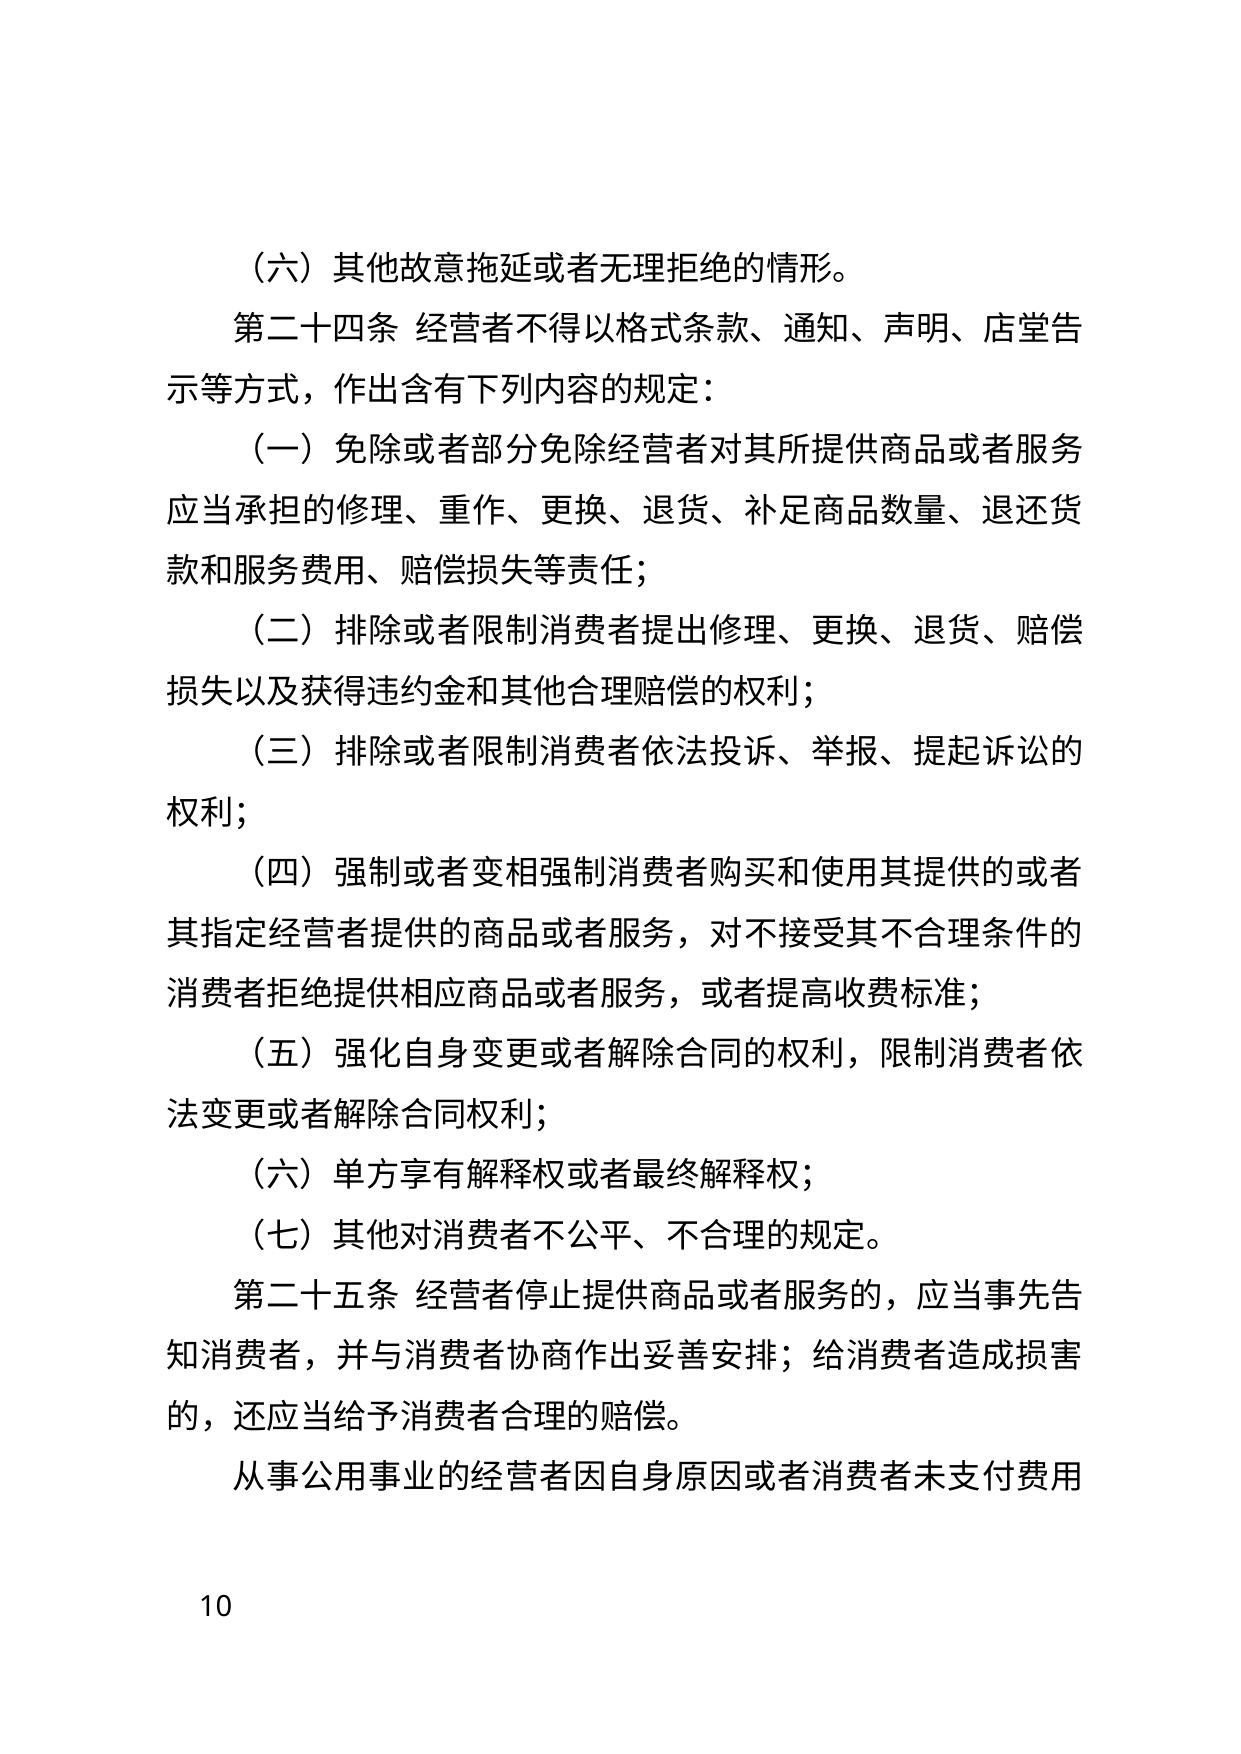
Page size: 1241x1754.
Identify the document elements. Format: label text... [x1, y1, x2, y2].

text （四）强制或者变相强制消费者购买和使用其提供的或者其指定经营者提供的商品或者服务，对不接受其不合理条件的消费者拒绝提供相应商品或者服务，或者提高收费标准； [167, 836, 1085, 1017]
text 第二十四条 经营者不得以格式条款、通知、声明、店堂告示等方式，作出含有下列内容的规定： [167, 292, 1085, 413]
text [167, 1440, 1085, 1501]
text （七）其他对消费者不公平、不合理的规定。 [167, 1199, 1085, 1259]
text （三）排除或者限制消费者依法投诉、举报、提起诉讼的权利； [167, 715, 1085, 836]
text （六）单方享有解释权或者最终解释权； [167, 1138, 1085, 1199]
text （五）强化自身变更或者解除合同的权利，限制消费者依法变更或者解除合同权利； [167, 1017, 1085, 1138]
text （一）免除或者部分免除经营者对其所提供商品或者服务应当承担的修理、重作、更换、退货、补足商品数量、退还货款和服务费用、赔偿损失等责任； [167, 413, 1085, 594]
text （六）其他故意拖延或者无理拒绝的情形。 [167, 232, 1085, 292]
text （二）排除或者限制消费者提出修理、更换、退货、赔偿损失以及获得违约金和其他合理赔偿的权利； [167, 594, 1085, 715]
text 第二十五条 经营者停止提供商品或者服务的，应当事先告知消费者，并与消费者协商作出妥善安排；给消费者造成损害的，还应当给予消费者合理的赔偿。 [167, 1259, 1085, 1440]
